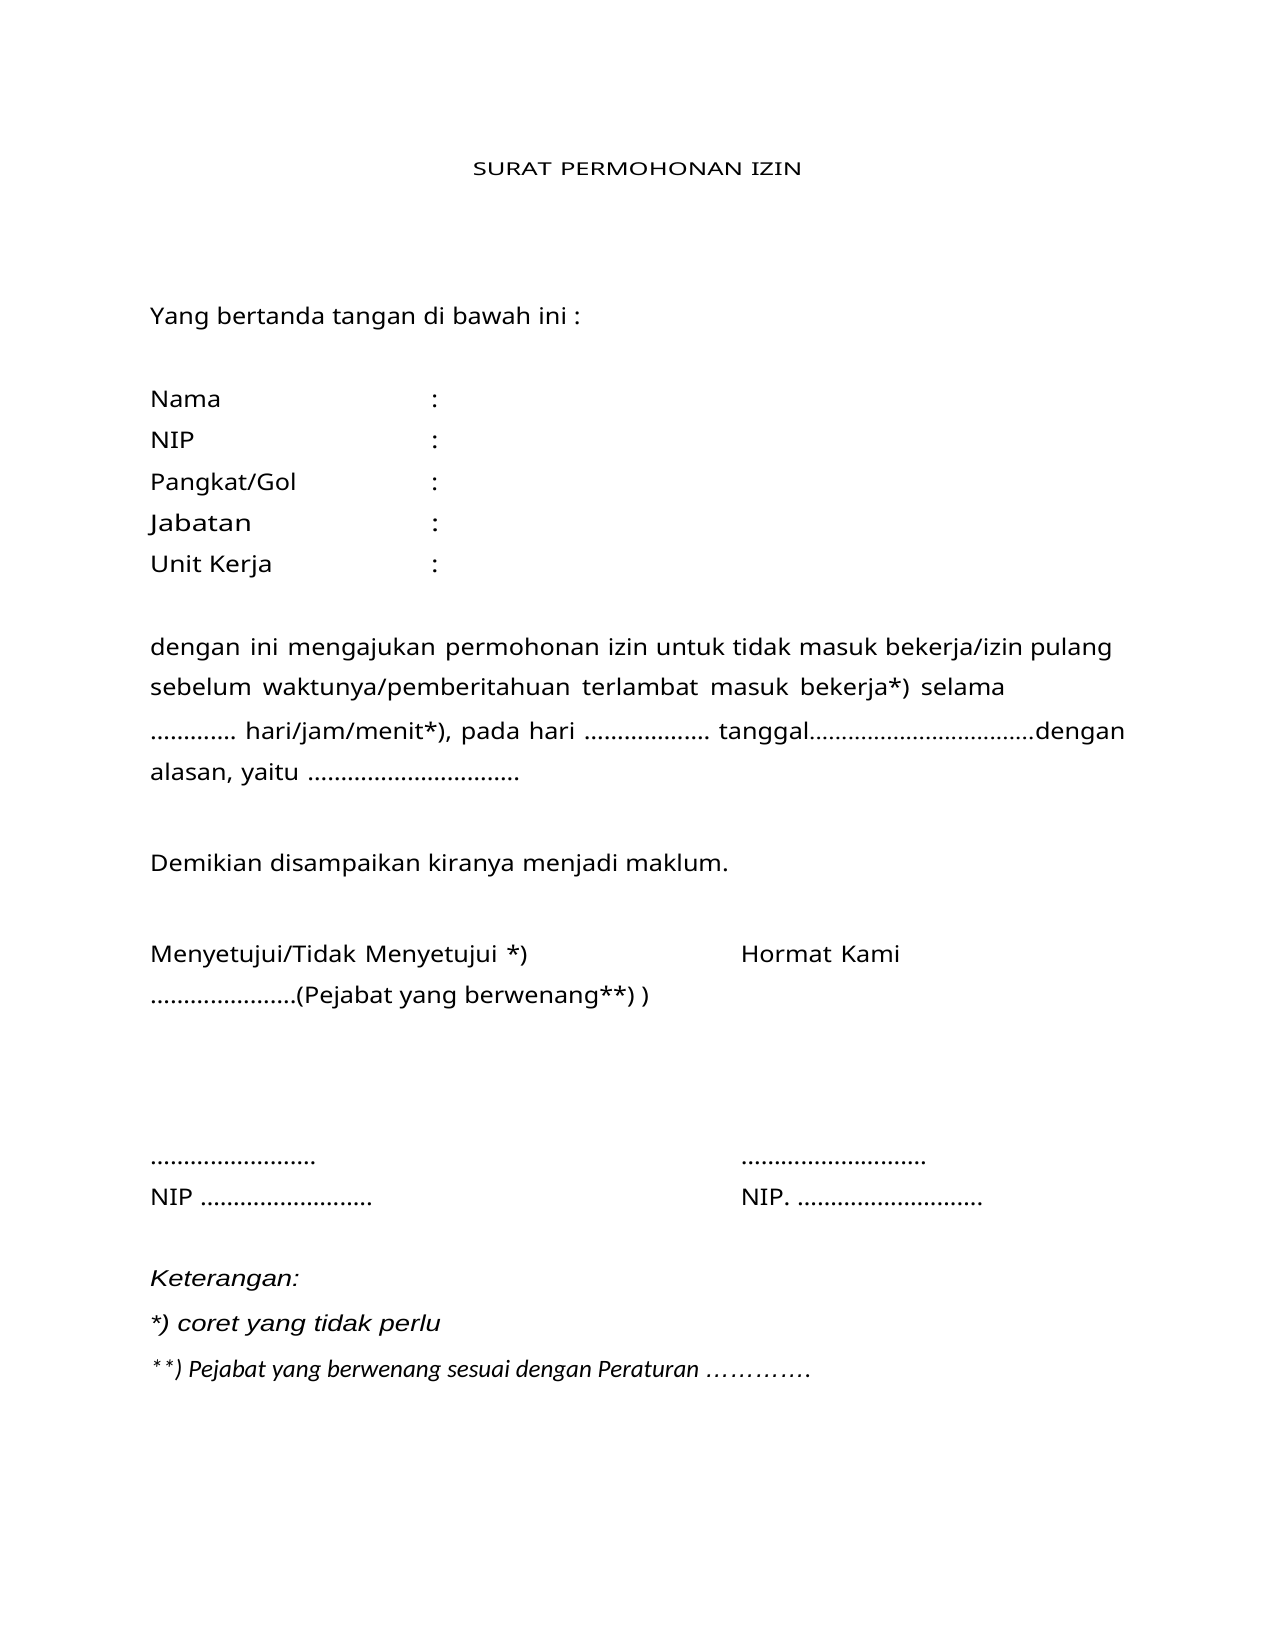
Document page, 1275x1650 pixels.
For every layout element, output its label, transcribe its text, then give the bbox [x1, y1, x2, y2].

text NIP …………………….. NIP. ………………………. [150, 1181, 1135, 1212]
text SURAT PERMOHONAN IZIN [459, 156, 816, 180]
text ……………………. ………………………. [150, 1140, 1135, 1171]
text alasan, yaitu ………………………….. [150, 756, 1135, 787]
text Keterangan: [150, 1265, 1135, 1291]
text ………………….(Pejabat yang berwenang**) ) [150, 979, 1135, 1010]
text NIP : [150, 424, 1135, 456]
text Demikian disampaikan kiranya menjadi maklum. Menyetujui/Tidak Menyetujui *) Hormat Kami [150, 787, 906, 969]
text *) coret yang tidak perlu [150, 1310, 1135, 1337]
text Yang bertanda tangan di bawah ini : [150, 300, 1135, 332]
title **) Pejabat yang berwenang sesuai dengan Peraturan …………. [150, 1353, 1135, 1384]
text …………. hari/jam/menit*), pada hari ………………. tanggal dengan [150, 711, 1135, 746]
text Unit Kerja : [150, 548, 1135, 580]
text Pangkat/Gol : [150, 466, 1135, 497]
text dengan ini mengajukan permohonan izin untuk tidak masuk bekerja/izin pulang sebelum waktunya/pemberitahuan terlambat masuk bekerja*) selama [150, 631, 1135, 702]
text Nama : [150, 383, 1135, 414]
text Jabatan : [150, 507, 1135, 538]
